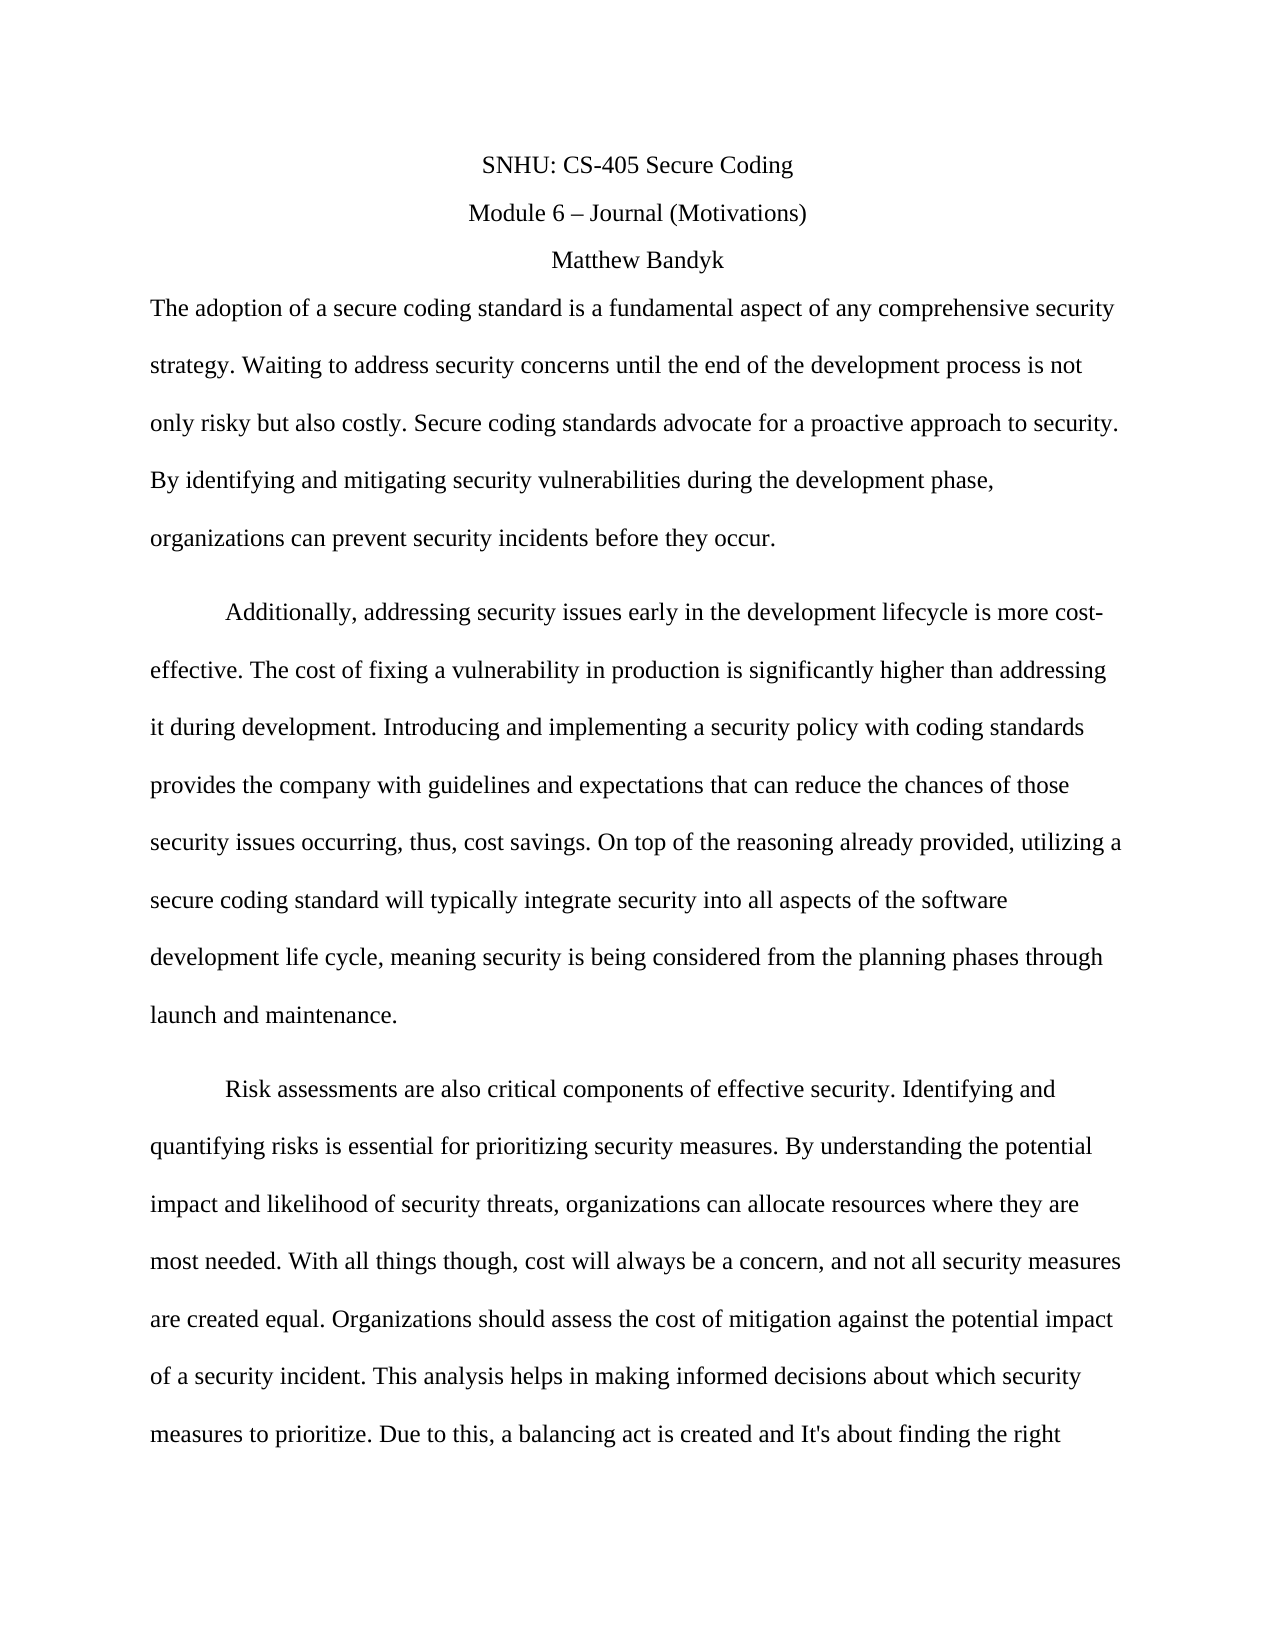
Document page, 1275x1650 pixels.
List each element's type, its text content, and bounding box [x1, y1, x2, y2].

text SNHU: CS-405 Secure Coding [150, 150, 1125, 179]
text The adoption of a secure coding standard is a fundamental aspect of any comprehensive security strategy. Waiting to address security concerns until the end of the development process is not only risky but also costly. Secure coding standards advocate for a proactive approach to security. By identifying and mitigating security vulnerabilities during the development phase, organizations can prevent security incidents before they occur. [150, 293, 1125, 552]
text Additionally, addressing security issues early in the development lifecycle is more cost-effective. The cost of fixing a vulnerability in production is significantly higher than addressing it during development. Introducing and implementing a security policy with coding standards provides the company with guidelines and expectations that can reduce the chances of those security issues occurring, thus, cost savings. On top of the reasoning already provided, utilizing a secure coding standard will typically integrate security into all aspects of the software development life cycle, meaning security is being considered from the planning phases through launch and maintenance. [150, 597, 1125, 1028]
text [150, 1074, 1125, 1448]
text Matthew Bandyk [150, 245, 1125, 274]
text Module 6 – Journal (Motivations) [150, 198, 1125, 226]
